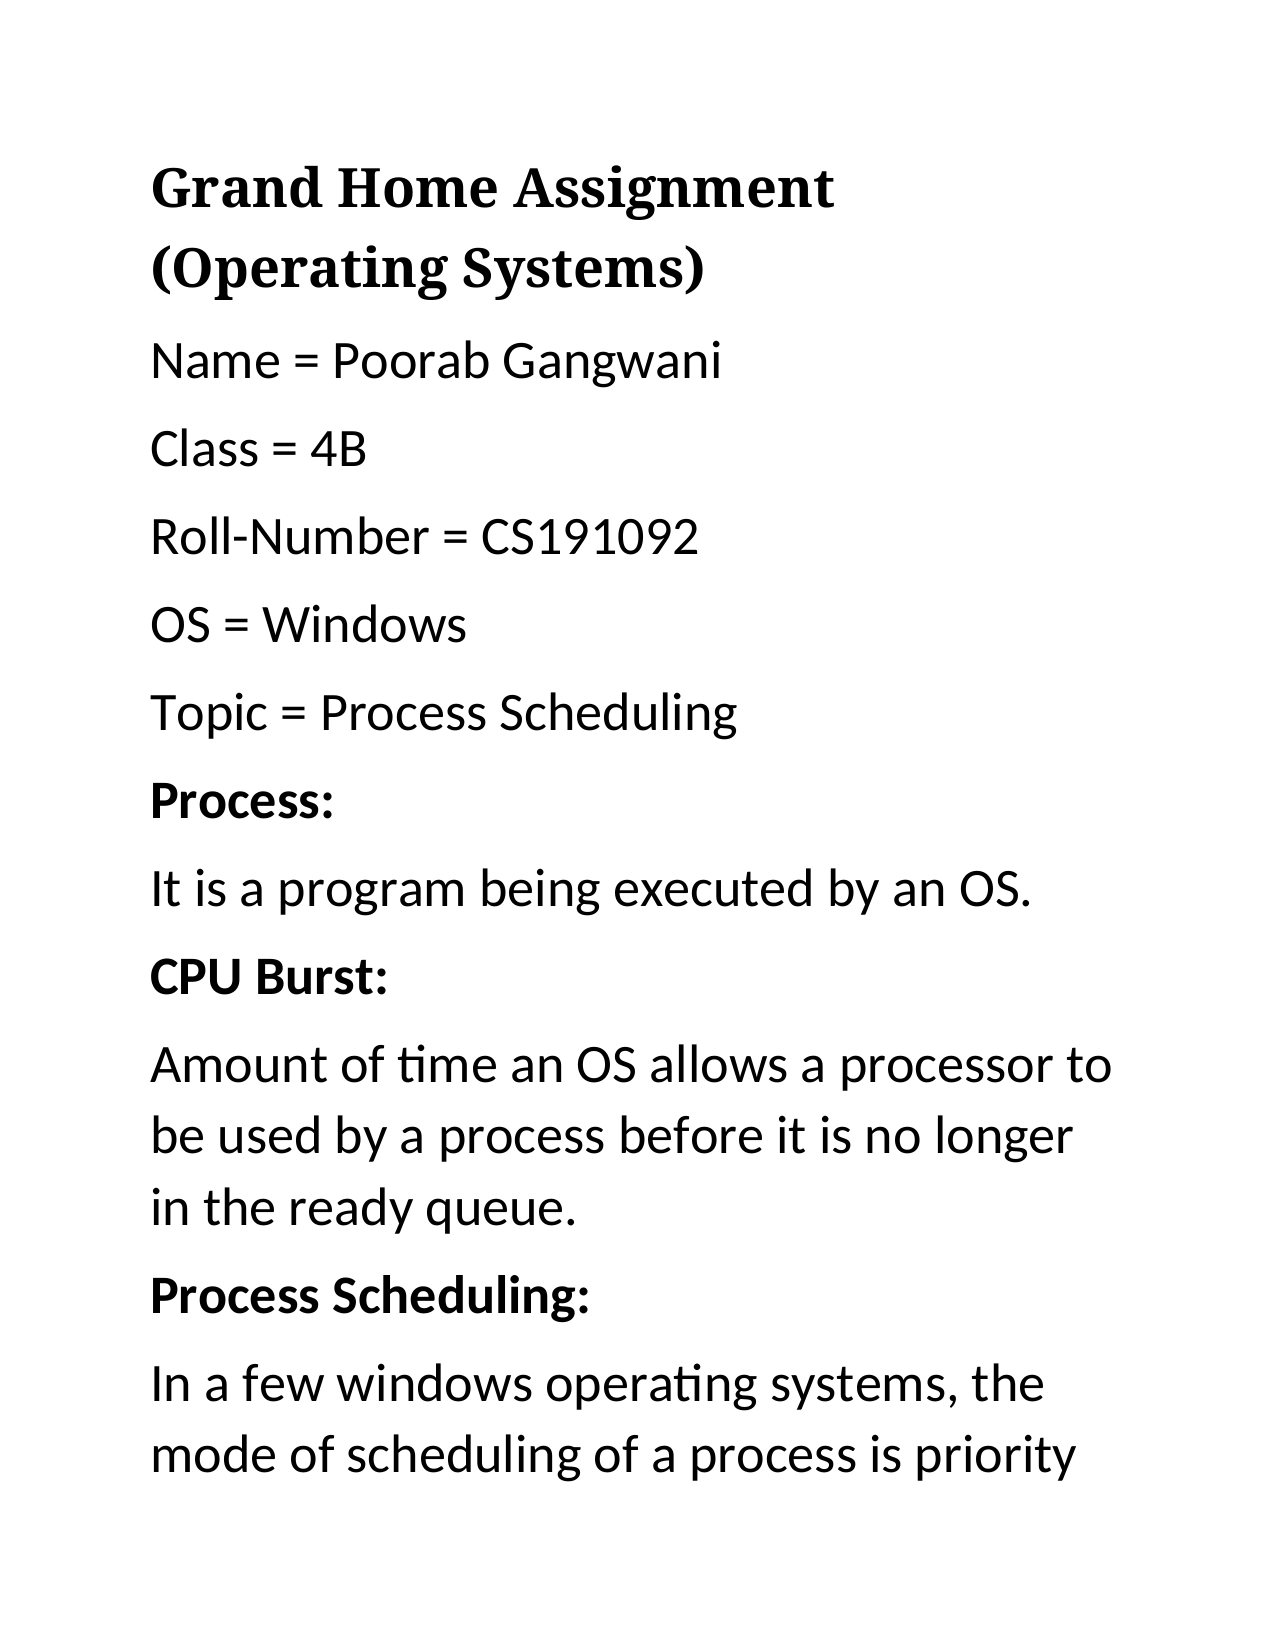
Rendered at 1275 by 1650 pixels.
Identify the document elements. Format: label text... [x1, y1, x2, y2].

text Class = 4B [150, 414, 1125, 480]
text Name = Poorab Gangwani [150, 326, 1125, 392]
text CPU Burst: [150, 942, 1125, 1008]
text Grand Home Assignment (Operating Systems) [150, 150, 1125, 303]
text Process Scheduling: [150, 1261, 1125, 1327]
text Amount of time an OS allows a processor to be used by a process before it is no longer in the ready queue. [150, 1030, 1125, 1239]
text Process: [150, 766, 1125, 832]
text OS = Windows [150, 590, 1125, 656]
text It is a program being executed by an OS. [150, 854, 1125, 920]
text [150, 1349, 1125, 1486]
text Roll-Number = CS191092 [150, 502, 1125, 568]
text Topic = Process Scheduling [150, 678, 1125, 744]
